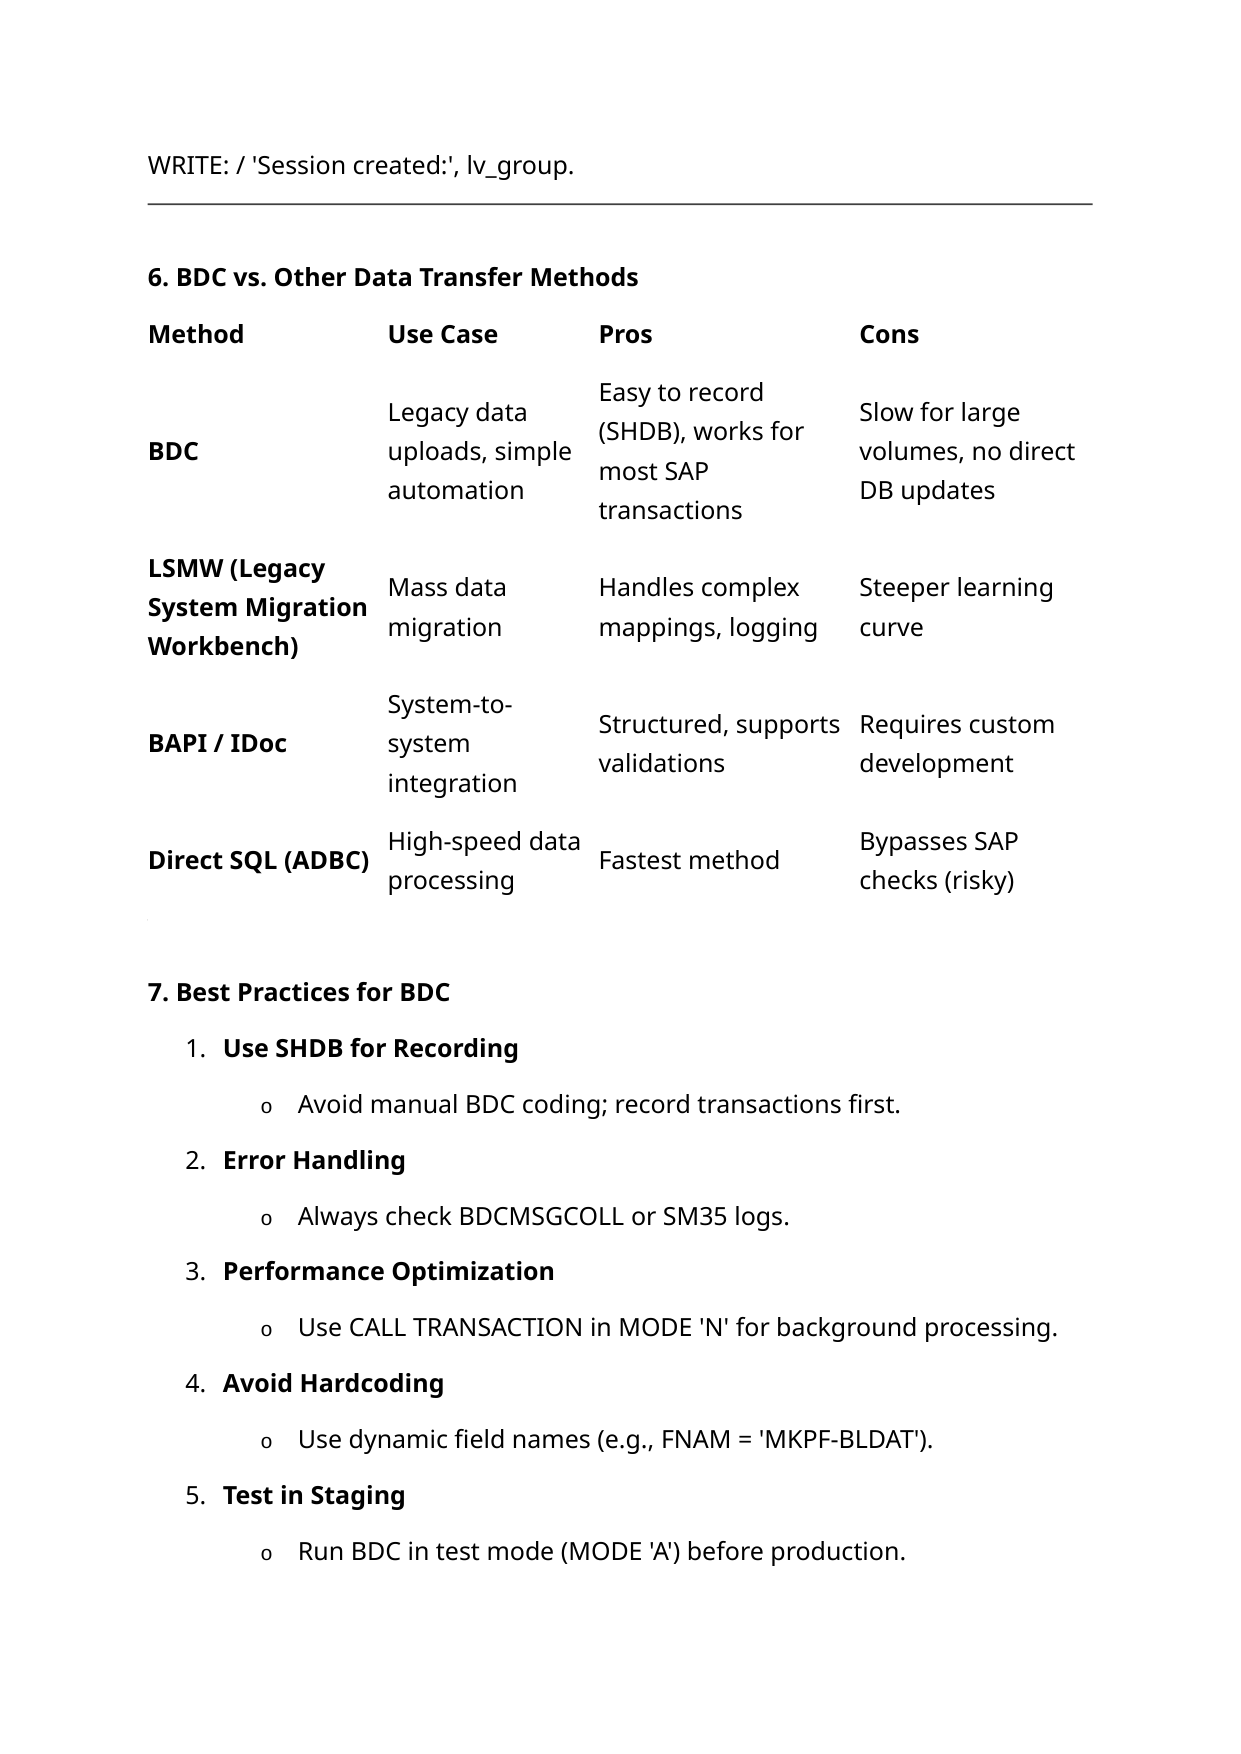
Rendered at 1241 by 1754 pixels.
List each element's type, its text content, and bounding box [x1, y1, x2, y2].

table_cell Steeper learning curve [858, 549, 1093, 685]
table_cell Requires custom development [858, 685, 1093, 822]
table_cell System-to-system integration [386, 685, 597, 822]
list Use CALL TRANSACTION in MODE 'N' for background processing. [260, 1310, 1093, 1344]
table_cell High-speed data processing [386, 822, 597, 919]
table_cell Slow for large volumes, no direct DB updates [858, 373, 1093, 549]
text WRITE: / 'Session created:', lv_group. [148, 148, 1093, 182]
text 6. BDC vs. Other Data Transfer Methods [148, 259, 1093, 293]
list Always check BDCMSGCOLL or SM35 logs. [260, 1198, 1093, 1232]
table_cell LSMW (Legacy System Migration Workbench) [148, 549, 386, 685]
list Run BDC in test mode (MODE 'A') before production. [260, 1533, 1093, 1567]
table_header Method [148, 315, 386, 373]
table_header Cons [858, 315, 1093, 373]
list Performance Optimization [185, 1254, 1093, 1288]
table_cell BAPI / IDoc [148, 685, 386, 822]
table_cell Legacy data uploads, simple automation [386, 373, 597, 549]
table_cell Structured, supports validations [597, 685, 857, 822]
table_cell Direct SQL (ADBC) [148, 822, 386, 919]
list Use dynamic field names (e.g., FNAM = 'MKPF-BLDAT'). [260, 1422, 1093, 1456]
table_header Use Case [386, 315, 597, 373]
table_cell Mass data migration [386, 549, 597, 685]
list Test in Staging [185, 1477, 1093, 1511]
table_cell Bypasses SAP checks (risky) [858, 822, 1093, 919]
text 7. Best Practices for BDC [148, 975, 1093, 1009]
list Error Handling [185, 1142, 1093, 1176]
table_cell Fastest method [597, 822, 857, 919]
list Avoid Hardcoding [185, 1366, 1093, 1400]
table_cell Handles complex mappings, logging [597, 549, 857, 685]
table_cell Easy to record (SHDB), works for most SAP transactions [597, 373, 857, 549]
list Use SHDB for Recording [185, 1031, 1093, 1065]
table_cell BDC [148, 373, 386, 549]
list Avoid manual BDC coding; record transactions first. [260, 1087, 1093, 1121]
table_header Pros [597, 315, 857, 373]
